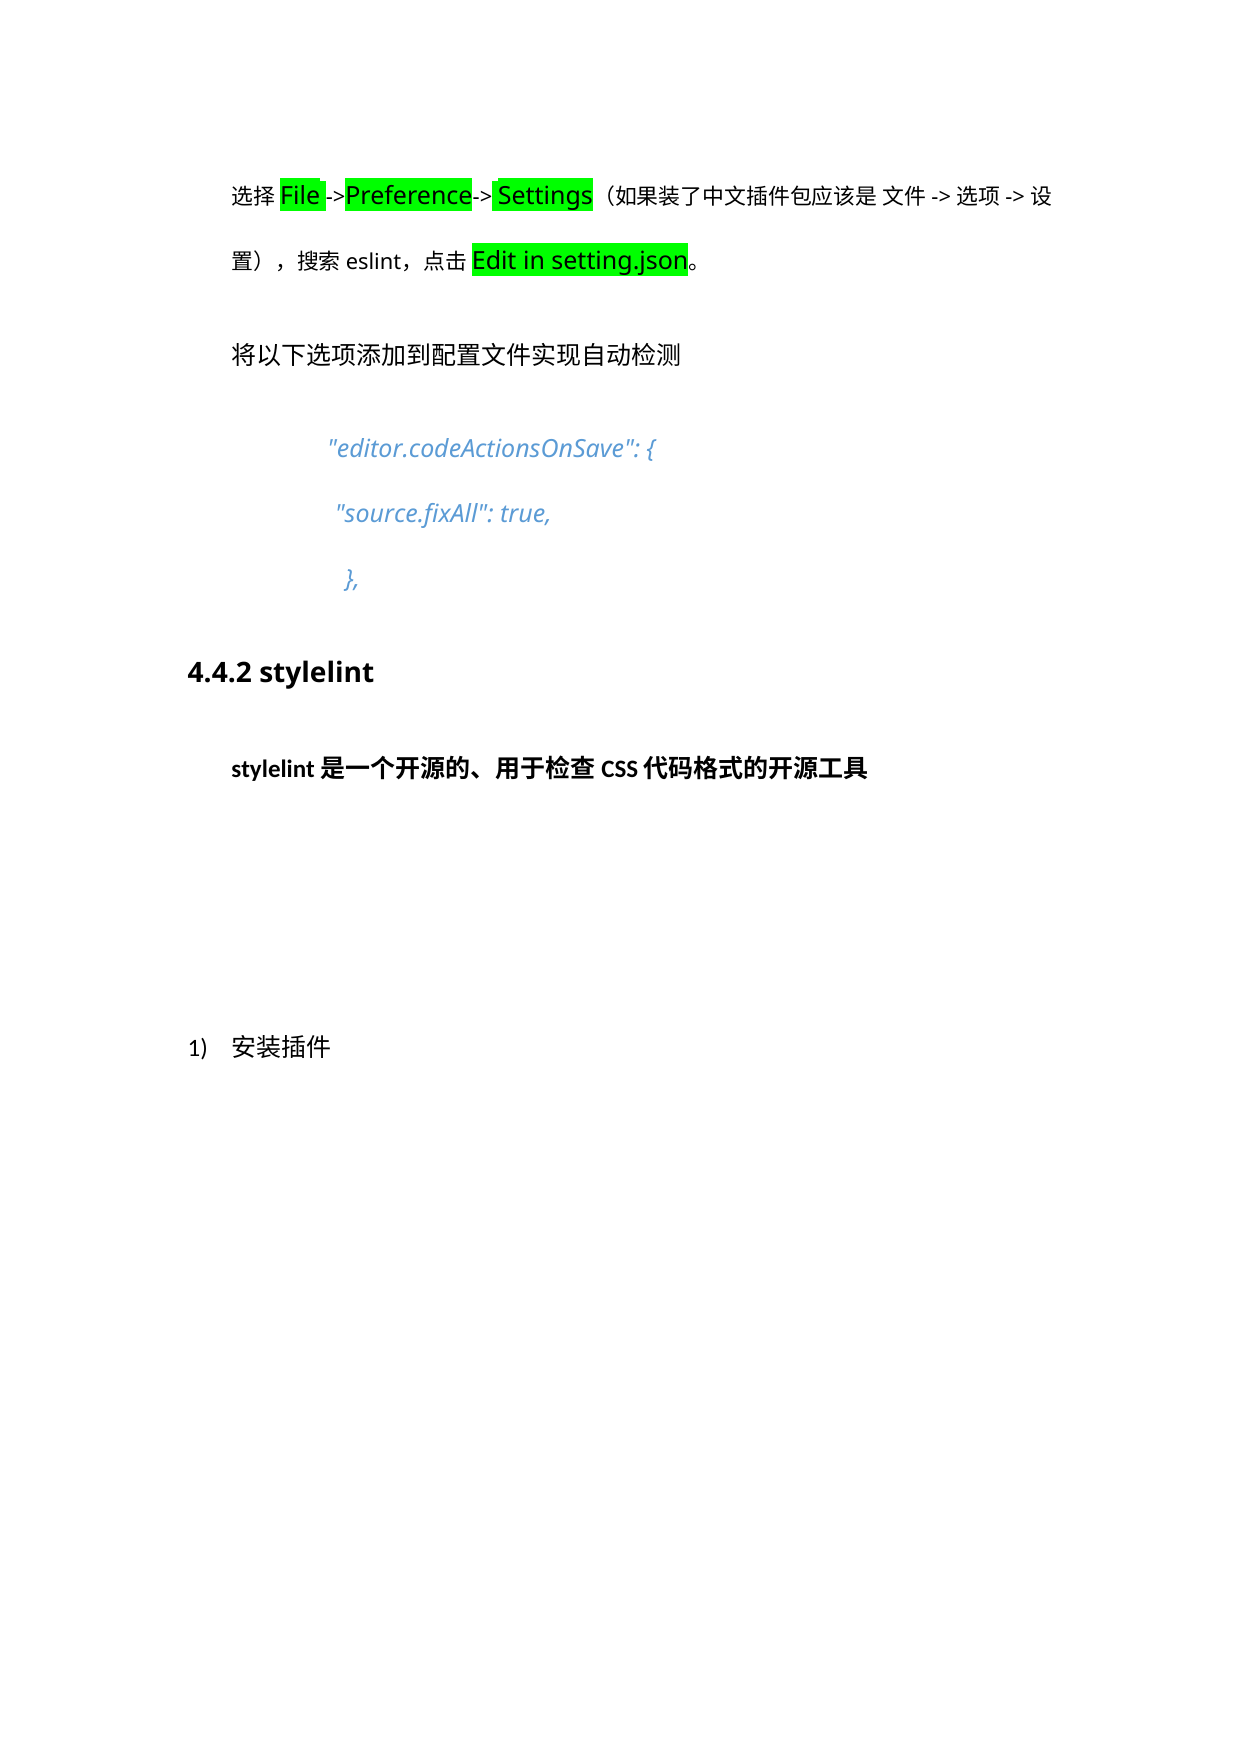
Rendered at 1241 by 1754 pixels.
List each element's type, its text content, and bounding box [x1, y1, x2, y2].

text }, [319, 545, 1053, 610]
text "source.fixAll": true, [187, 480, 1053, 545]
subtitle 4.4.2 stylelint [187, 639, 1053, 704]
text "editor.codeActionsOnSave": { [187, 415, 1053, 480]
text stylelint 是一个开源的、用于检查 CSS 代码格式的开源工具 [187, 734, 1053, 799]
text 选择 File ->Preference-> Settings（如果装了中文插件包应该是 文件 -> 选项 -> 设置），搜索 eslint，点击 Edit in setting.json。 [231, 162, 1053, 292]
text 将以下选项添加到配置文件实现自动检测 [231, 321, 1053, 386]
list 安装插件 [187, 1013, 1053, 1078]
